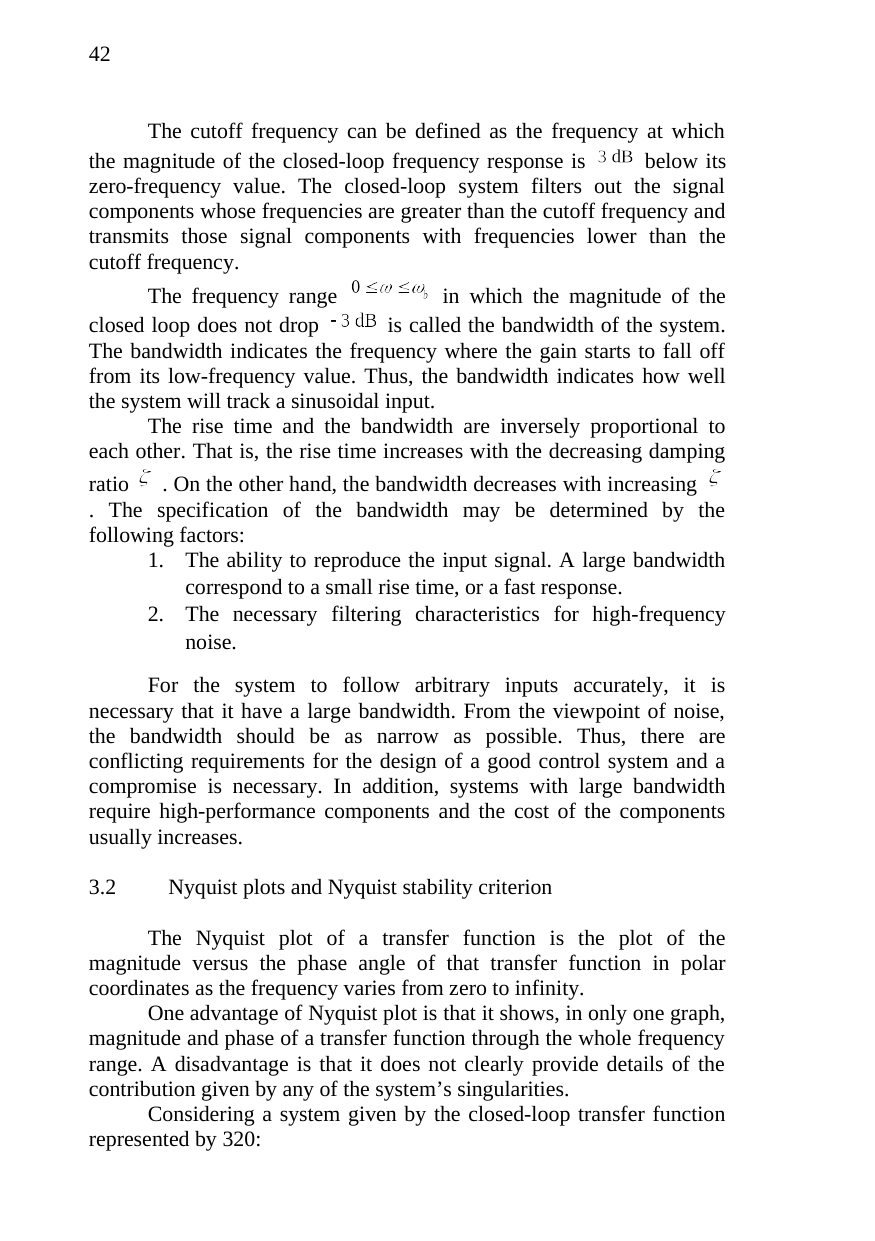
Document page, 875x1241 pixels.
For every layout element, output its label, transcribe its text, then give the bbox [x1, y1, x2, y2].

subtitle Nyquist plots and Nyquist stability criterion [89, 874, 726, 899]
text The frequency range in which the magnitude of the closed loop does not drop is called the bandwidth of the system. The bandwidth indicates the frequency where the gain starts to fall off from its low-frequency value. Thus, the bandwidth indicates how well the system will track a sinusoidal input. [89, 274, 726, 413]
text The rise time and the bandwidth are inversely proportional to each other. That is, the rise time increases with the decreasing damping ratio . On the other hand, the bandwidth decreases with increasing . The specification of the bandwidth may be determined by the following factors: [89, 413, 726, 547]
list The ability to reproduce the input signal. A large bandwidth correspond to a small rise time, or a fast response. [148, 547, 726, 599]
text For the system to follow arbitrary inputs accurately, it is necessary that it have a large bandwidth. From the viewpoint of noise, the bandwidth should be as narrow as possible. Thus, there are conflicting requirements for the design of a good control system and a compromise is necessary. In addition, systems with large bandwidth require high-performance components and the cost of the components usually increases. [89, 672, 726, 849]
text Considering a system given by the closed-loop transfer function represented by : [89, 1101, 726, 1151]
text One advantage of Nyquist plot is that it shows, in only one graph, magnitude and phase of a transfer function through the whole frequency range. A disadvantage is that it does not clearly provide details of the contribution given by any of the system’s singularities. [89, 1000, 726, 1101]
list The necessary filtering characteristics for high-frequency noise. [148, 601, 726, 654]
text The cutoff frequency can be defined as the frequency at which the magnitude of the closed-loop frequency response is below its zero-frequency value. The closed-loop system filters out the signal components whose frequencies are greater than the cutoff frequency and transmits those signal components with frequencies lower than the cutoff frequency. [89, 118, 726, 274]
text The Nyquist plot of a transfer function is the plot of the magnitude versus the phase angle of that transfer function in polar coordinates as the frequency varies from zero to infinity. [89, 924, 726, 1000]
